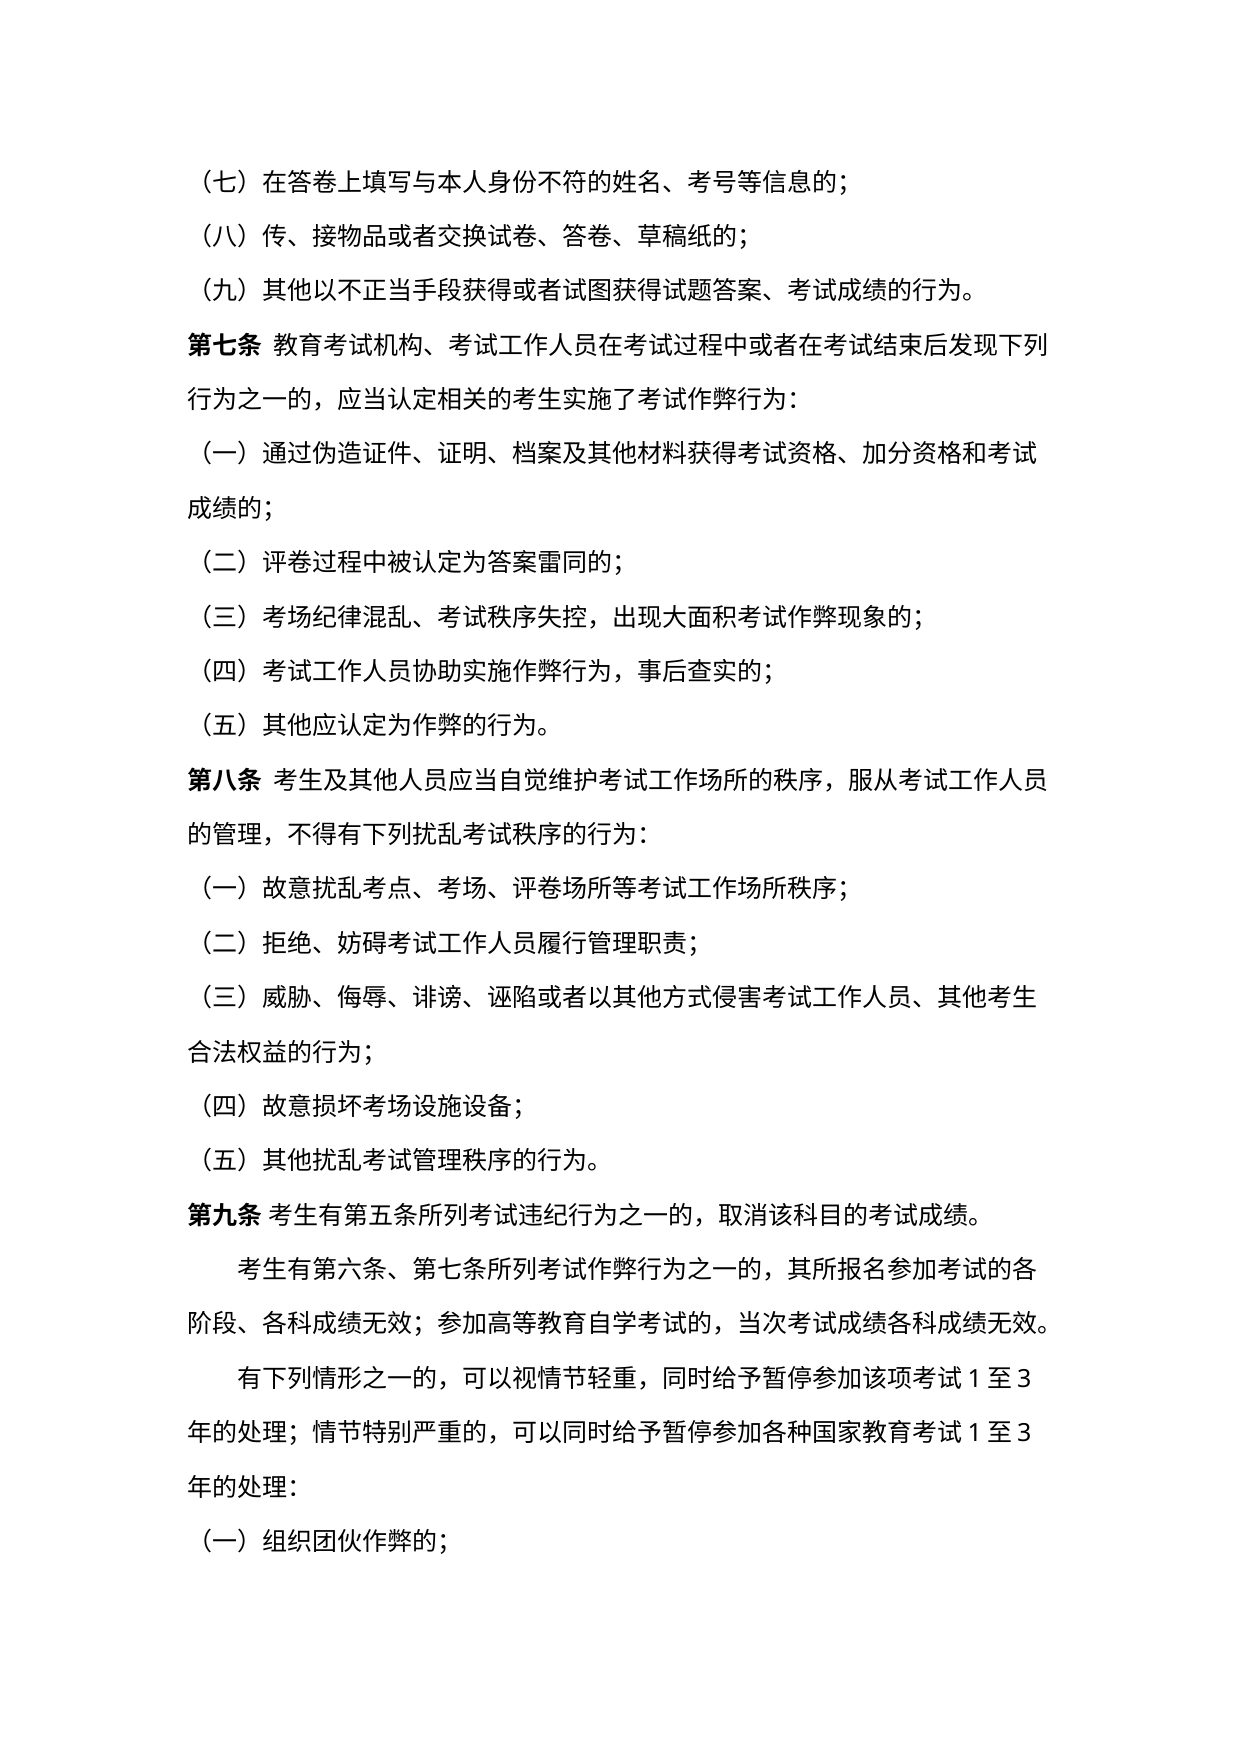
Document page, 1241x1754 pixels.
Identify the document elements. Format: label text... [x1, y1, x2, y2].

text （九）其他以不正当手段获得或者试图获得试题答案、考试成绩的行为。 [187, 271, 1053, 307]
text （五）其他扰乱考试管理秩序的行为。 [187, 1141, 1053, 1177]
text （三）威胁、侮辱、诽谤、诬陷或者以其他方式侵害考试工作人员、其他考生合法权益的行为； [187, 978, 1053, 1068]
text （四）考试工作人员协助实施作弊行为，事后查实的； [187, 651, 1053, 688]
text 考生有第六条、第七条所列考试作弊行为之一的，其所报名参加考试的各阶段、各科成绩无效；参加高等教育自学考试的，当次考试成绩各科成绩无效。 [187, 1249, 1053, 1340]
text （八）传、接物品或者交换试卷、答卷、草稿纸的； [187, 216, 1053, 253]
text （一）故意扰乱考点、考场、评卷场所等考试工作场所秩序； [187, 869, 1053, 905]
text 第七条 教育考试机构、考试工作人员在考试过程中或者在考试结束后发现下列行为之一的，应当认定相关的考生实施了考试作弊行为： [187, 325, 1053, 416]
text （五）其他应认定为作弊的行为。 [187, 706, 1053, 742]
text （四）故意损坏考场设施设备； [187, 1086, 1053, 1123]
text （三）考场纪律混乱、考试秩序失控，出现大面积考试作弊现象的； [187, 597, 1053, 633]
text （二）拒绝、妨碍考试工作人员履行管理职责； [187, 923, 1053, 959]
text （一）通过伪造证件、证明、档案及其他材料获得考试资格、加分资格和考试成绩的； [187, 434, 1053, 524]
text 第九条 考生有第五条所列考试违纪行为之一的，取消该科目的考试成绩。 [187, 1195, 1053, 1231]
text （一）组织团伙作弊的； [187, 1521, 1053, 1558]
text （七）在答卷上填写与本人身份不符的姓名、考号等信息的； [187, 162, 1053, 198]
text （二）评卷过程中被认定为答案雷同的； [187, 543, 1053, 579]
text 有下列情形之一的，可以视情节轻重，同时给予暂停参加该项考试1至3年的处理；情节特别严重的，可以同时给予暂停参加各种国家教育考试1至3年的处理： [187, 1358, 1053, 1503]
text 第八条 考生及其他人员应当自觉维护考试工作场所的秩序，服从考试工作人员的管理，不得有下列扰乱考试秩序的行为： [187, 760, 1053, 851]
